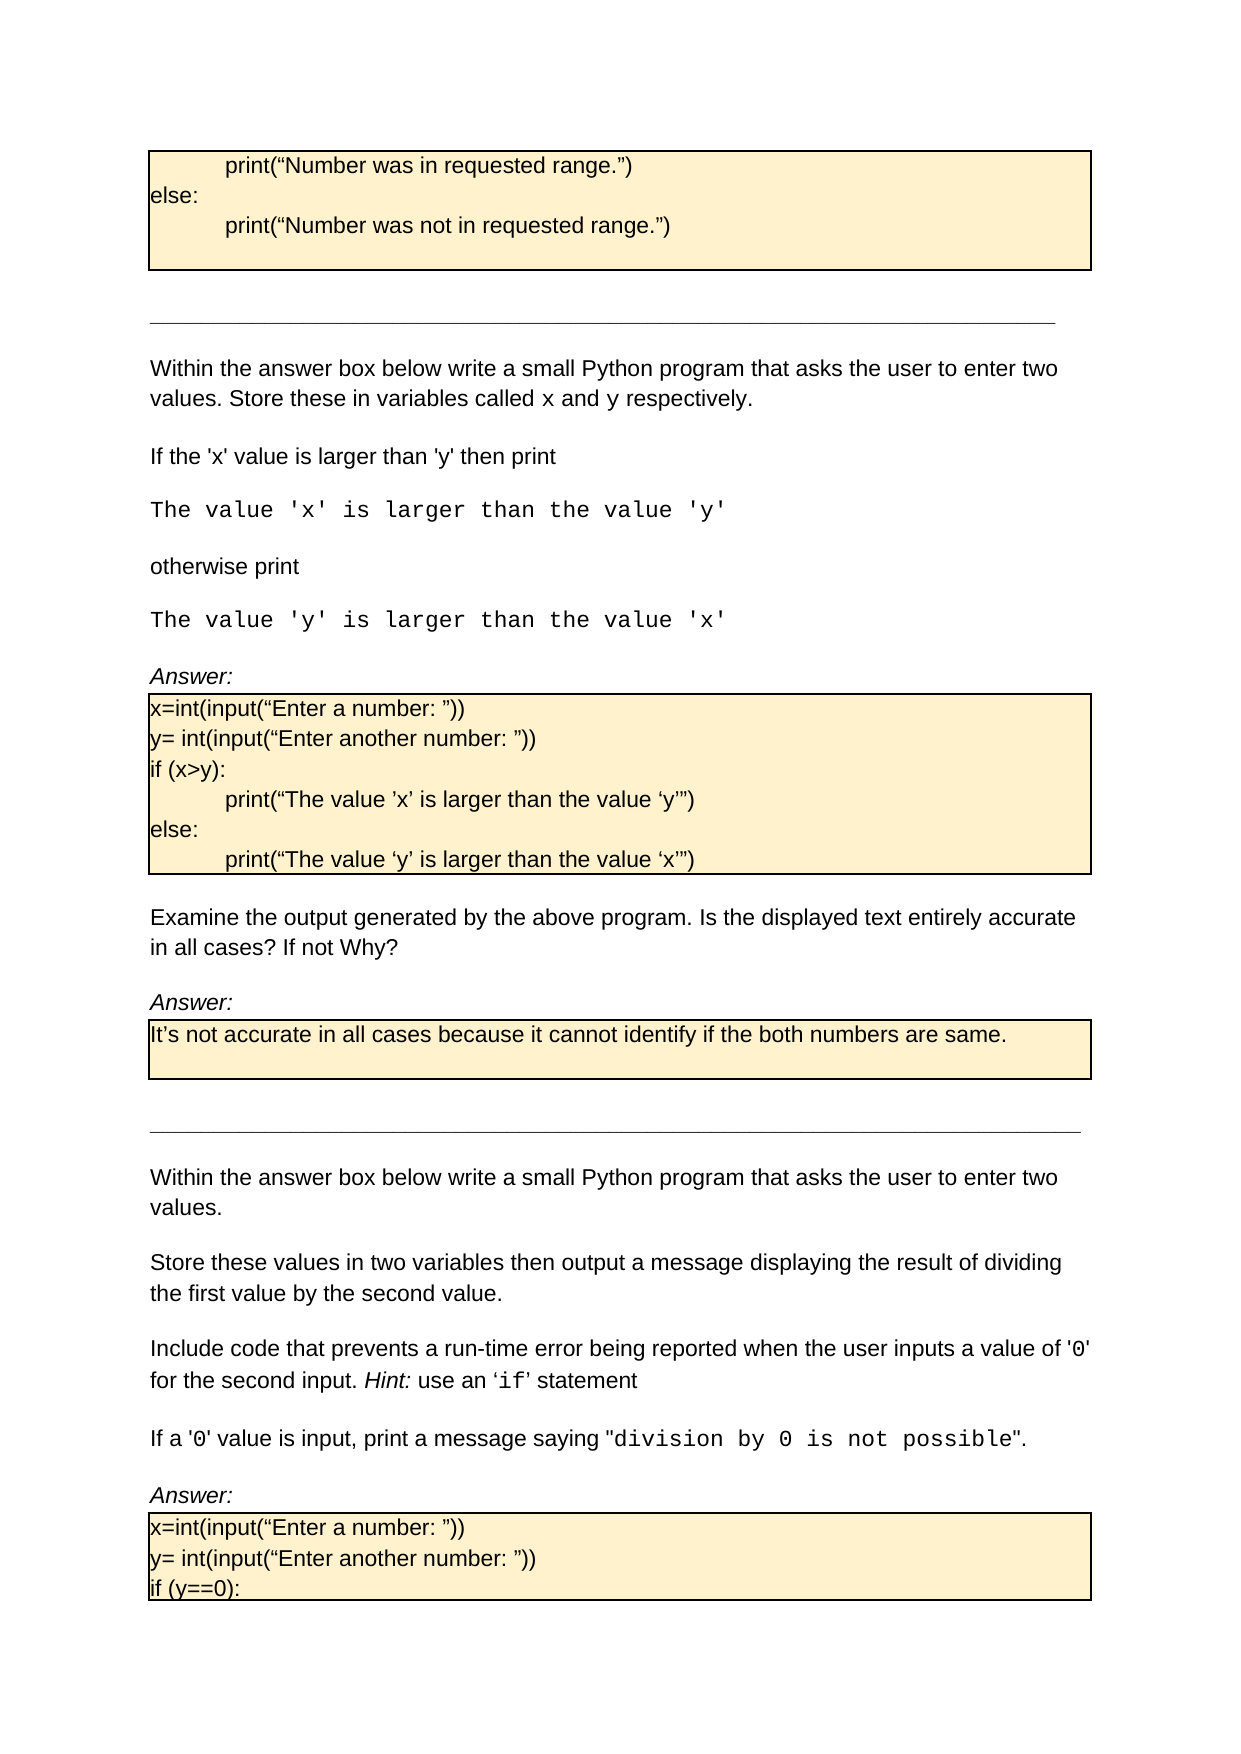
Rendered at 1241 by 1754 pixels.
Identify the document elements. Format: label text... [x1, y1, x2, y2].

text Include code that prevents a run-time error being reported when the user inputs a value of '0' for the second input. Hint: use an ‘if’ statement [150, 1335, 1090, 1395]
text If the 'x' value is larger than 'y' then print [150, 443, 1090, 469]
text Store these values in two variables then output a message displaying the result of dividing the first value by the second value. [150, 1249, 1090, 1306]
text print(“The value ’x’ is larger than the value ‘y’”) [150, 784, 1090, 812]
text y= int(input(“Enter another number: ”)) [150, 723, 1090, 752]
text The value 'y' is larger than the value 'x' [150, 608, 1090, 634]
text if (x>y): [150, 753, 1090, 782]
text if (y==0): [150, 1573, 1090, 1599]
text otherwise print [150, 553, 1090, 579]
text It’s not accurate in all cases because it cannot identify if the both numbers are same. [150, 1021, 1090, 1048]
text _________________________________________________________________________ [150, 1109, 1090, 1135]
text Within the answer box below write a small Python program that asks the user to enter two values. Store these in variables called x and y respectively. [150, 355, 1090, 414]
text Examine the output generated by the above program. Is the displayed text entirely accurate in all cases? If not Why? [150, 903, 1090, 960]
text Within the answer box below write a small Python program that asks the user to enter two values. [150, 1164, 1090, 1221]
text else: [150, 180, 1090, 209]
text Answer: [150, 989, 1090, 1015]
text The value 'x' is larger than the value 'y' [150, 498, 1090, 524]
text _______________________________________________________________________ [150, 300, 1090, 326]
text y= int(input(“Enter another number: ”)) [150, 1542, 1090, 1571]
text print(“Number was not in requested range.”) [150, 210, 1090, 239]
text print(“Number was in requested range.”) [150, 152, 1090, 178]
text x=int(input(“Enter a number: ”)) [150, 695, 1090, 722]
text else: [150, 814, 1090, 842]
text Answer: [150, 1482, 1090, 1508]
text x=int(input(“Enter a number: ”)) [150, 1514, 1090, 1541]
text print(“The value ‘y’ is larger than the value ‘x’”) [150, 844, 1090, 873]
text If a '0' value is input, print a message saying "division by 0 is not possible". [150, 1424, 1090, 1453]
text Answer: [150, 663, 1090, 689]
